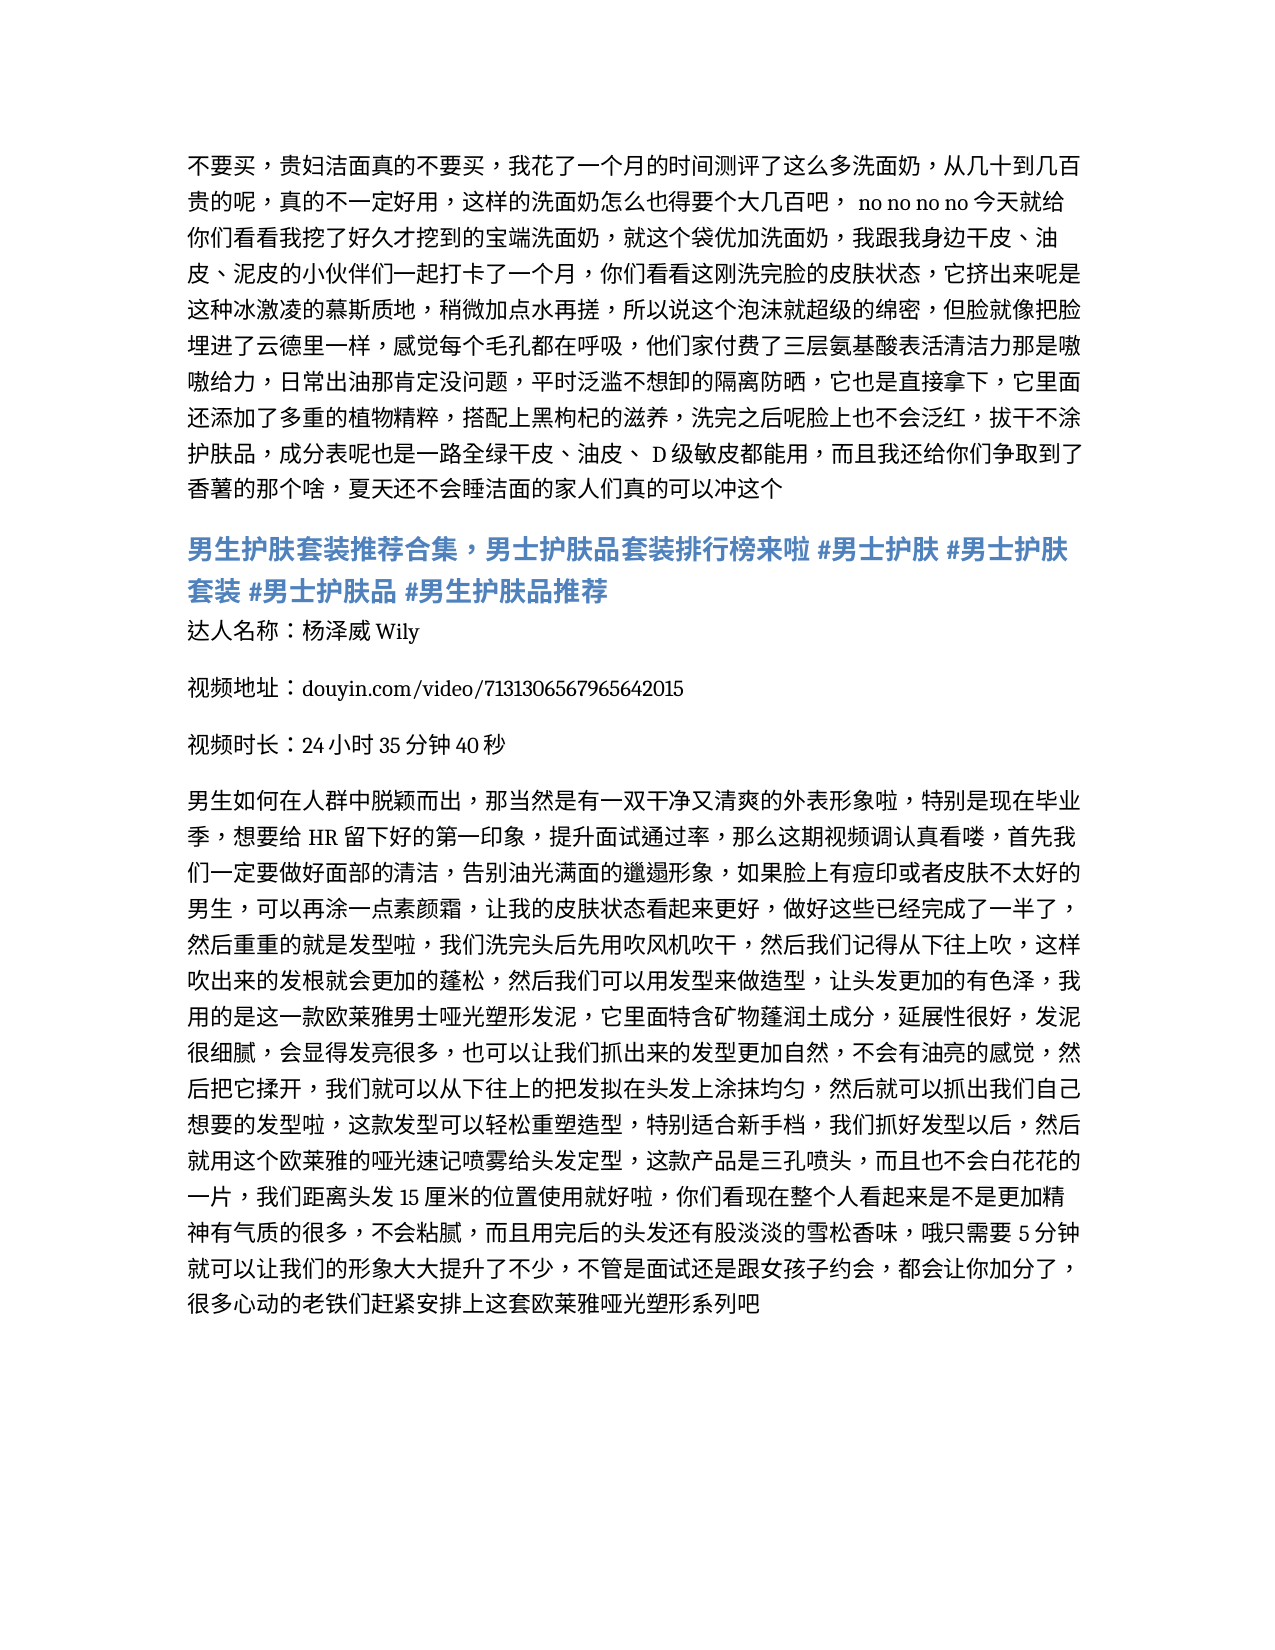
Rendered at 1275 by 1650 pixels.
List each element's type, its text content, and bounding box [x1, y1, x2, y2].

subtitle 男生护肤套装推荐合集，男士护肤品套装排行榜来啦 #男士护肤 #男士护肤套装 #男士护肤品 #男生护肤品推荐 [187, 530, 1087, 609]
text 达人名称：杨泽威Wily [187, 615, 1087, 646]
text 男生如何在人群中脱颖而出，那当然是有一双干净又清爽的外表形象啦，特别是现在毕业季，想要给 HR 留下好的第一印象，提升面试通过率，那么这期视频调认真看喽，首先我们一定要做好面部的清洁，告别油光满面的邋遢形象，如果脸上有痘印或者皮肤不太好的男生，可以再涂一点素颜霜，让我的皮肤状态看起来更好，做好这些已经完成了一半了，然后重重的就是发型啦，我们洗完头后先用吹风机吹干，然后我们记得从下往上吹，这样吹出来的发根就会更加的蓬松，然后我们可以用发型来做造型，让头发更加的有色泽，我用的是这一款欧莱雅男士哑光塑形发泥，它里面特含矿物蓬润土成分，延展性很好，发泥很细腻，会显得发亮很多，也可以让我们抓出来的发型更加自然，不会有油亮的感觉，然后把它揉开，我们就可以从下往上的把发拟在头发上涂抹均匀，然后就可以抓出我们自己想要的发型啦，这款发型可以轻松重塑造型，特别适合新手档，我们抓好发型以后，然后就用这个欧莱雅的哑光速记喷雾给头发定型，这款产品是三孔喷头，而且也不会白花花的一片，我们距离头发 15 厘米的位置使用就好啦，你们看现在整个人看起来是不是更加精神有气质的很多，不会粘腻，而且用完后的头发还有股淡淡的雪松香味，哦只需要 5 分钟就可以让我们的形象大大提升了不少，不管是面试还是跟女孩子约会，都会让你加分了，很多心动的老铁们赶紧安排上这套欧莱雅哑光塑形系列吧 [187, 785, 1087, 1320]
text 不要买，贵妇洁面真的不要买，我花了一个月的时间测评了这么多洗面奶，从几十到几百贵的呢，真的不一定好用，这样的洗面奶怎么也得要个大几百吧， no no no no 今天就给你们看看我挖了好久才挖到的宝端洗面奶，就这个袋优加洗面奶，我跟我身边干皮、油皮、泥皮的小伙伴们一起打卡了一个月，你们看看这刚洗完脸的皮肤状态，它挤出来呢是这种冰激凌的慕斯质地，稍微加点水再搓，所以说这个泡沫就超级的绵密，但脸就像把脸埋进了云德里一样，感觉每个毛孔都在呼吸，他们家付费了三层氨基酸表活清洁力那是嗷嗷给力，日常出油那肯定没问题，平时泛滥不想卸的隔离防晒，它也是直接拿下，它里面还添加了多重的植物精粹，搭配上黑枸杞的滋养，洗完之后呢脸上也不会泛红，拔干不涂护肤品，成分表呢也是一路全绿干皮、油皮、 D 级敏皮都能用，而且我还给你们争取到了香薯的那个啥，夏天还不会睡洁面的家人们真的可以冲这个 [187, 150, 1087, 505]
text 视频时长：24小时35分钟40秒 [187, 728, 1087, 760]
text 视频地址：douyin.com/video/7131306567965642015 [187, 672, 1087, 703]
